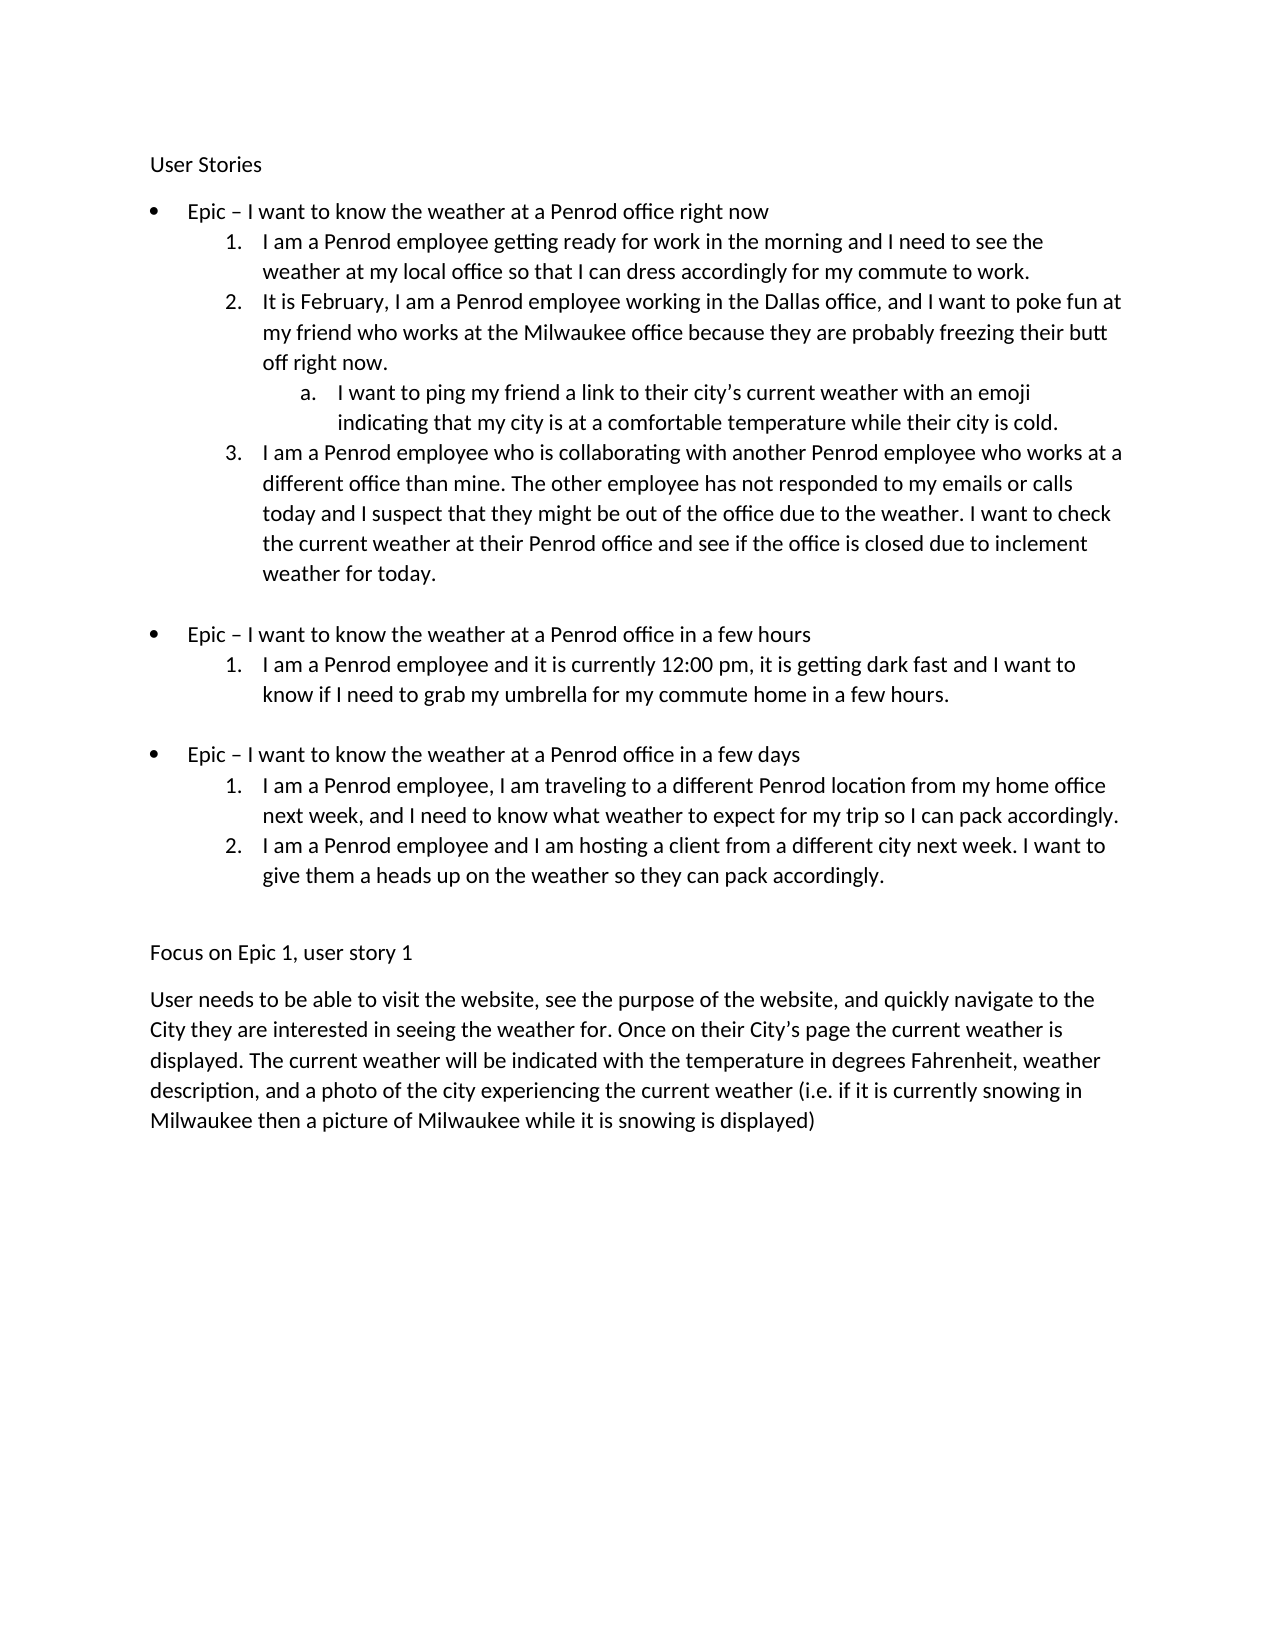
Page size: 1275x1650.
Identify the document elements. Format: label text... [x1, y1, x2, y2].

list I am a Penrod employee who is collaborating with another Penrod employee who works at a different office than mine. The other employee has not responded to my emails or calls today and I suspect that they might be out of the office due to the weather. I want to check the current weather at their Penrod office and see if the office is closed due to inclement weather for today. [225, 438, 1125, 587]
list It is February, I am a Penrod employee working in the Dallas office, and I want to poke fun at my friend who works at the Milwaukee office because they are probably freezing their butt off right now. [225, 287, 1125, 376]
list I want to ping my friend a link to their city’s current weather with an emoji indicating that my city is at a comfortable temperature while their city is cold. [300, 378, 1125, 436]
list I am a Penrod employee, I am traveling to a different Penrod location from my home office next week, and I need to know what weather to expect for my trip so I can pack accordingly. [225, 771, 1125, 829]
text User Stories [150, 150, 1125, 178]
text User needs to be able to visit the website, see the purpose of the website, and quickly navigate to the City they are interested in seeing the weather for. Once on their City’s page the current weather is displayed. The current weather will be indicated with the temperature in degrees Fahrenheit, weather description, and a photo of the city experiencing the current weather (i.e. if it is currently snowing in Milwaukee then a picture of Milwaukee while it is snowing is displayed) [150, 985, 1125, 1134]
list I am a Penrod employee getting ready for work in the morning and I need to see the weather at my local office so that I can dress accordingly for my commute to work. [225, 227, 1125, 285]
text Focus on Epic 1, user story 1 [150, 938, 1125, 967]
list Epic – I want to know the weather at a Penrod office right now [150, 197, 1125, 225]
list I am a Penrod employee and I am hosting a client from a different city next week. I want to give them a heads up on the weather so they can pack accordingly. [225, 831, 1125, 889]
list I am a Penrod employee and it is currently 12:00 pm, it is getting dark fast and I want to know if I need to grab my umbrella for my commute home in a few hours. [225, 650, 1125, 708]
list Epic – I want to know the weather at a Penrod office in a few days [150, 741, 1125, 769]
list Epic – I want to know the weather at a Penrod office in a few hours [150, 620, 1125, 648]
